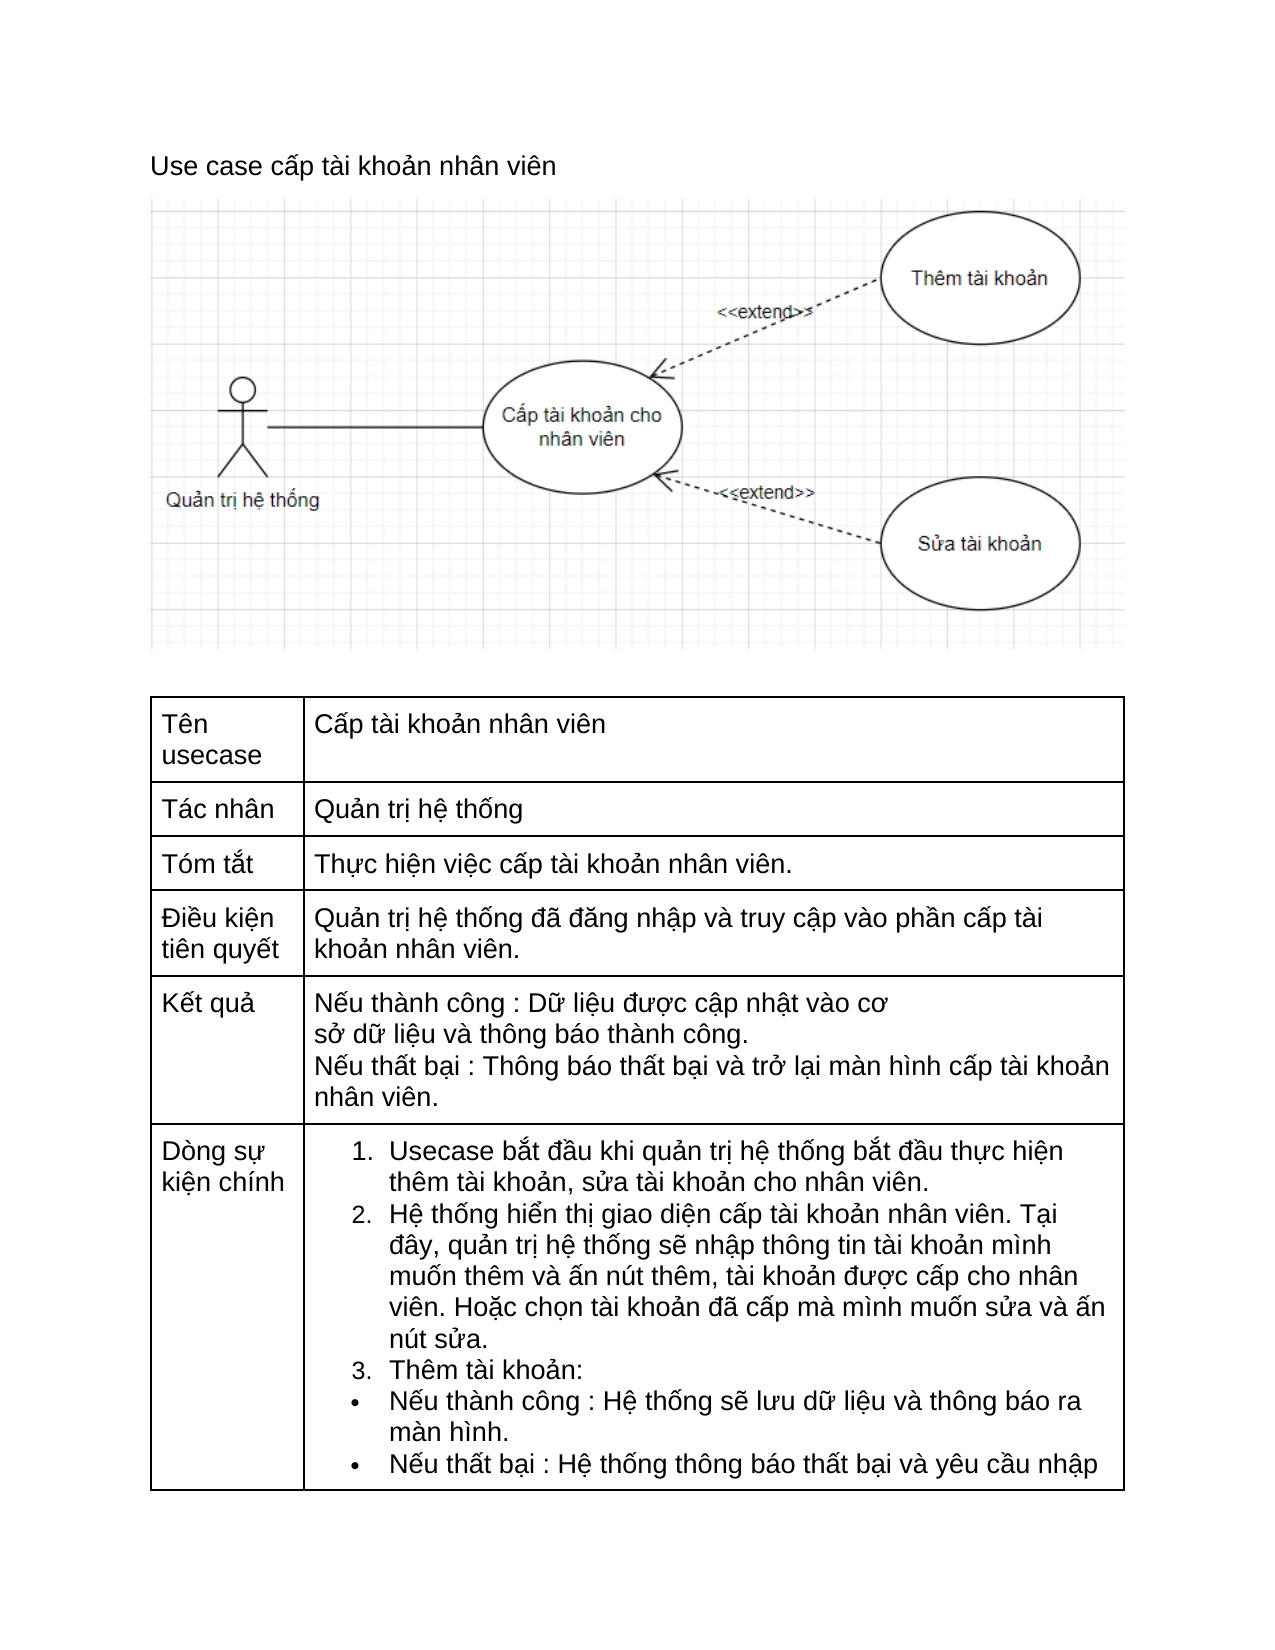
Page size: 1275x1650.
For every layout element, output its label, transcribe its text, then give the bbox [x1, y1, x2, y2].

table_cell Thực hiện việc cấp tài khoản nhân viên. [305, 837, 1123, 889]
table_cell Kết quả [152, 977, 303, 1123]
table_cell Dòng sự kiện chính [152, 1125, 303, 1489]
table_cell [305, 1125, 1123, 1489]
table_cell Quản trị hệ thống đã đăng nhập và truy cập vào phần cấp tài khoản nhân viên. [305, 891, 1123, 975]
table_cell Nếu thành công : Dữ liệu được cập nhật vào cơ sở dữ liệu và thông báo thành công. Nếu thất bại : Thông báo thất bại và trở lại màn hình cấp tài khoản nhân viên. [305, 977, 1123, 1123]
table_header Tên usecase [152, 698, 303, 781]
table_cell Điều kiện tiên quyết [152, 891, 303, 975]
picture [150, 199, 1125, 649]
table_cell Tóm tắt [152, 837, 303, 889]
table_cell Quản trị hệ thống [305, 783, 1123, 835]
table_header Cấp tài khoản nhân viên [305, 698, 1123, 781]
table_cell Tác nhân [152, 783, 303, 835]
text Use case cấp tài khoản nhân viên [150, 150, 1125, 181]
